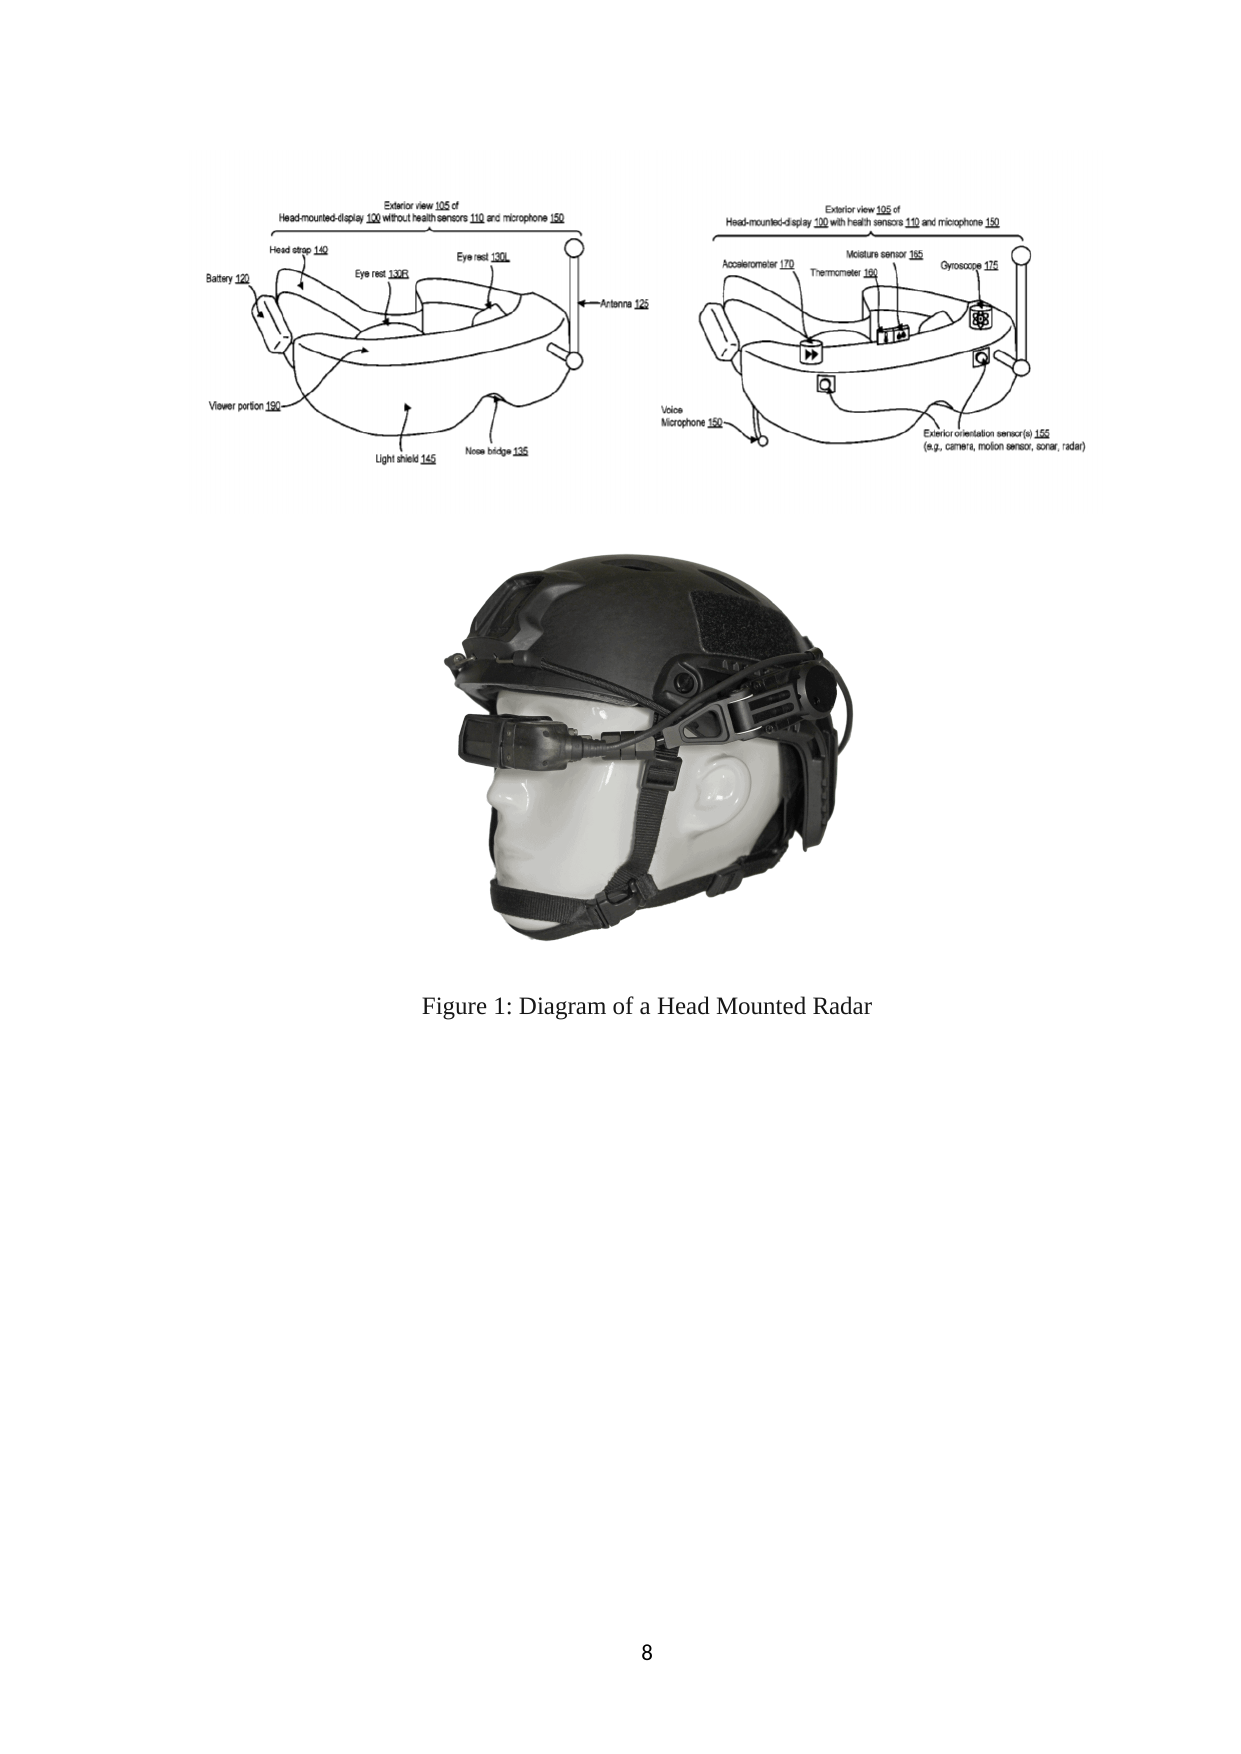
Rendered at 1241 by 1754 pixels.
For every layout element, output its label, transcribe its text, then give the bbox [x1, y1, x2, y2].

picture [187, 150, 1107, 514]
text Figure 1: Diagram of a Head Mounted Radar [187, 991, 1106, 1020]
picture [395, 544, 899, 961]
